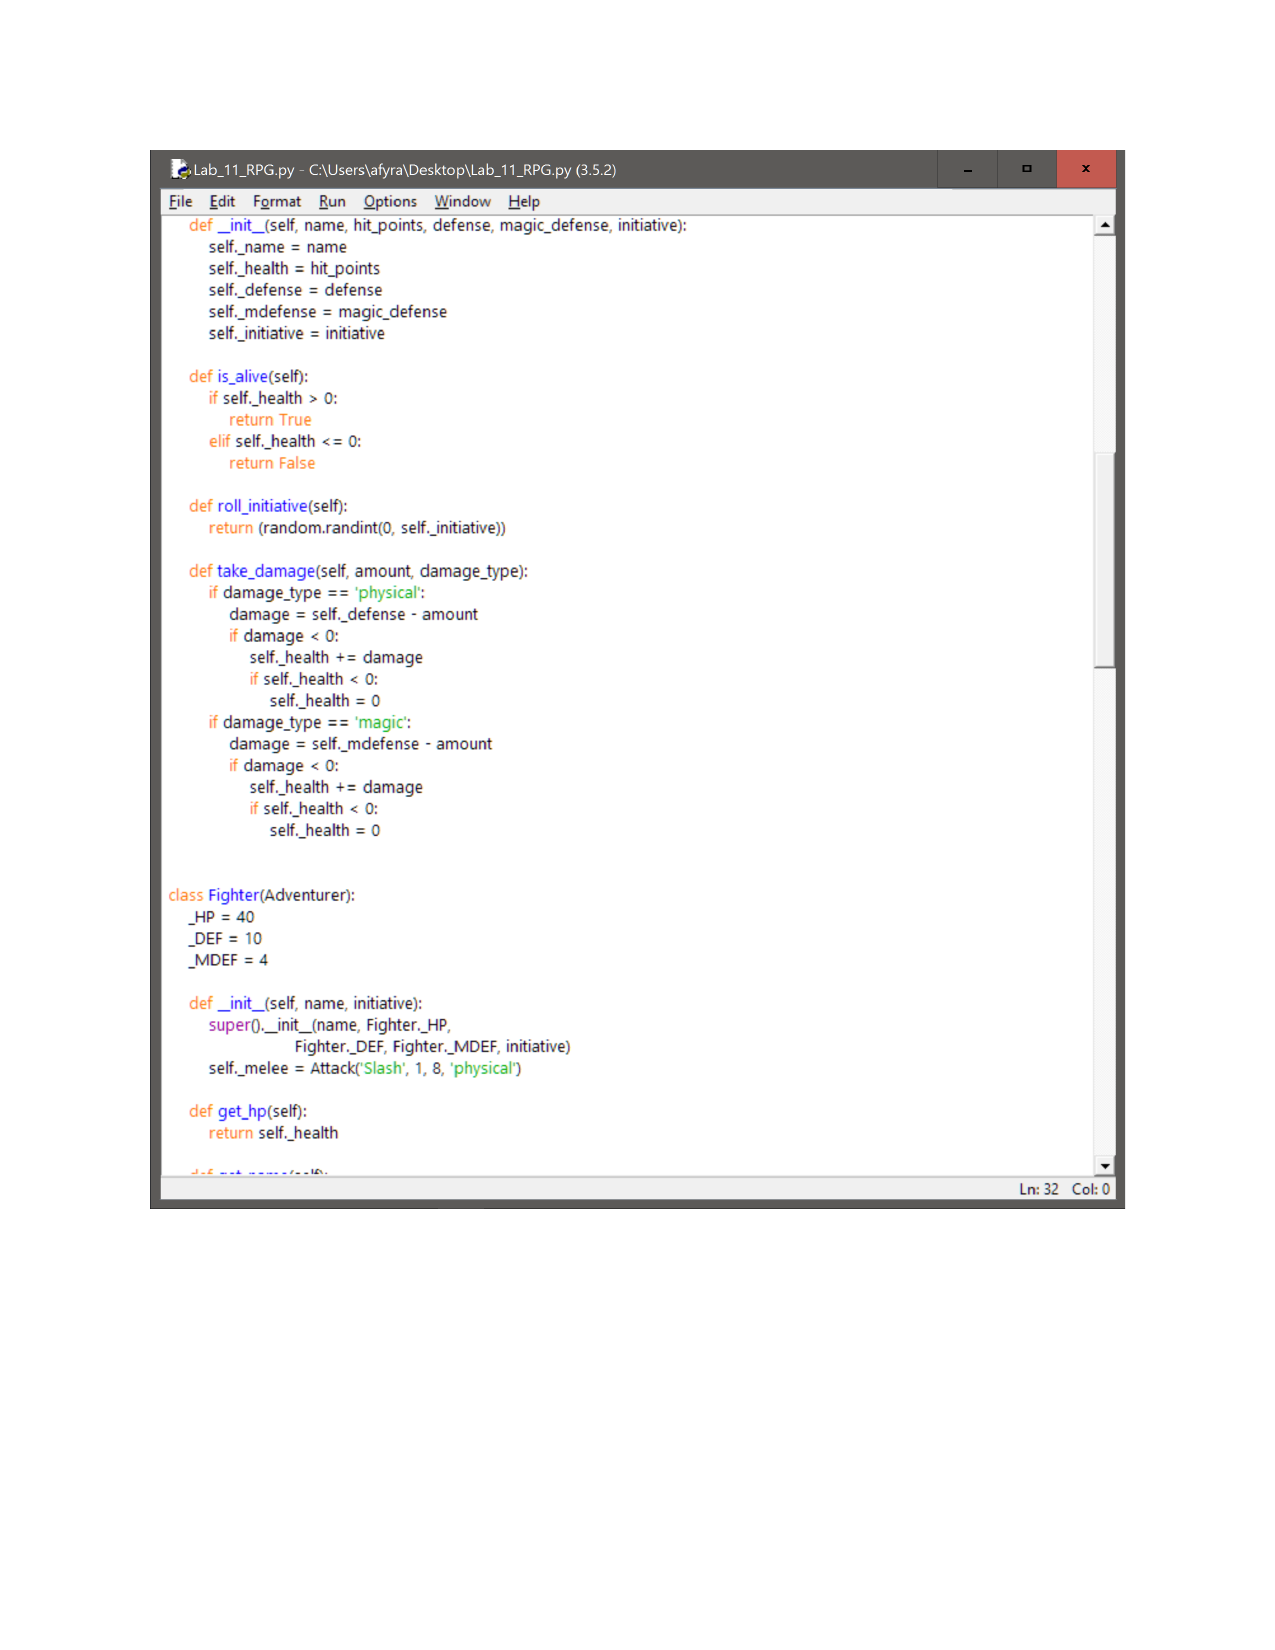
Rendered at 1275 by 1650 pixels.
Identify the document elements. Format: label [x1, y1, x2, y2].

picture [150, 150, 1125, 1209]
